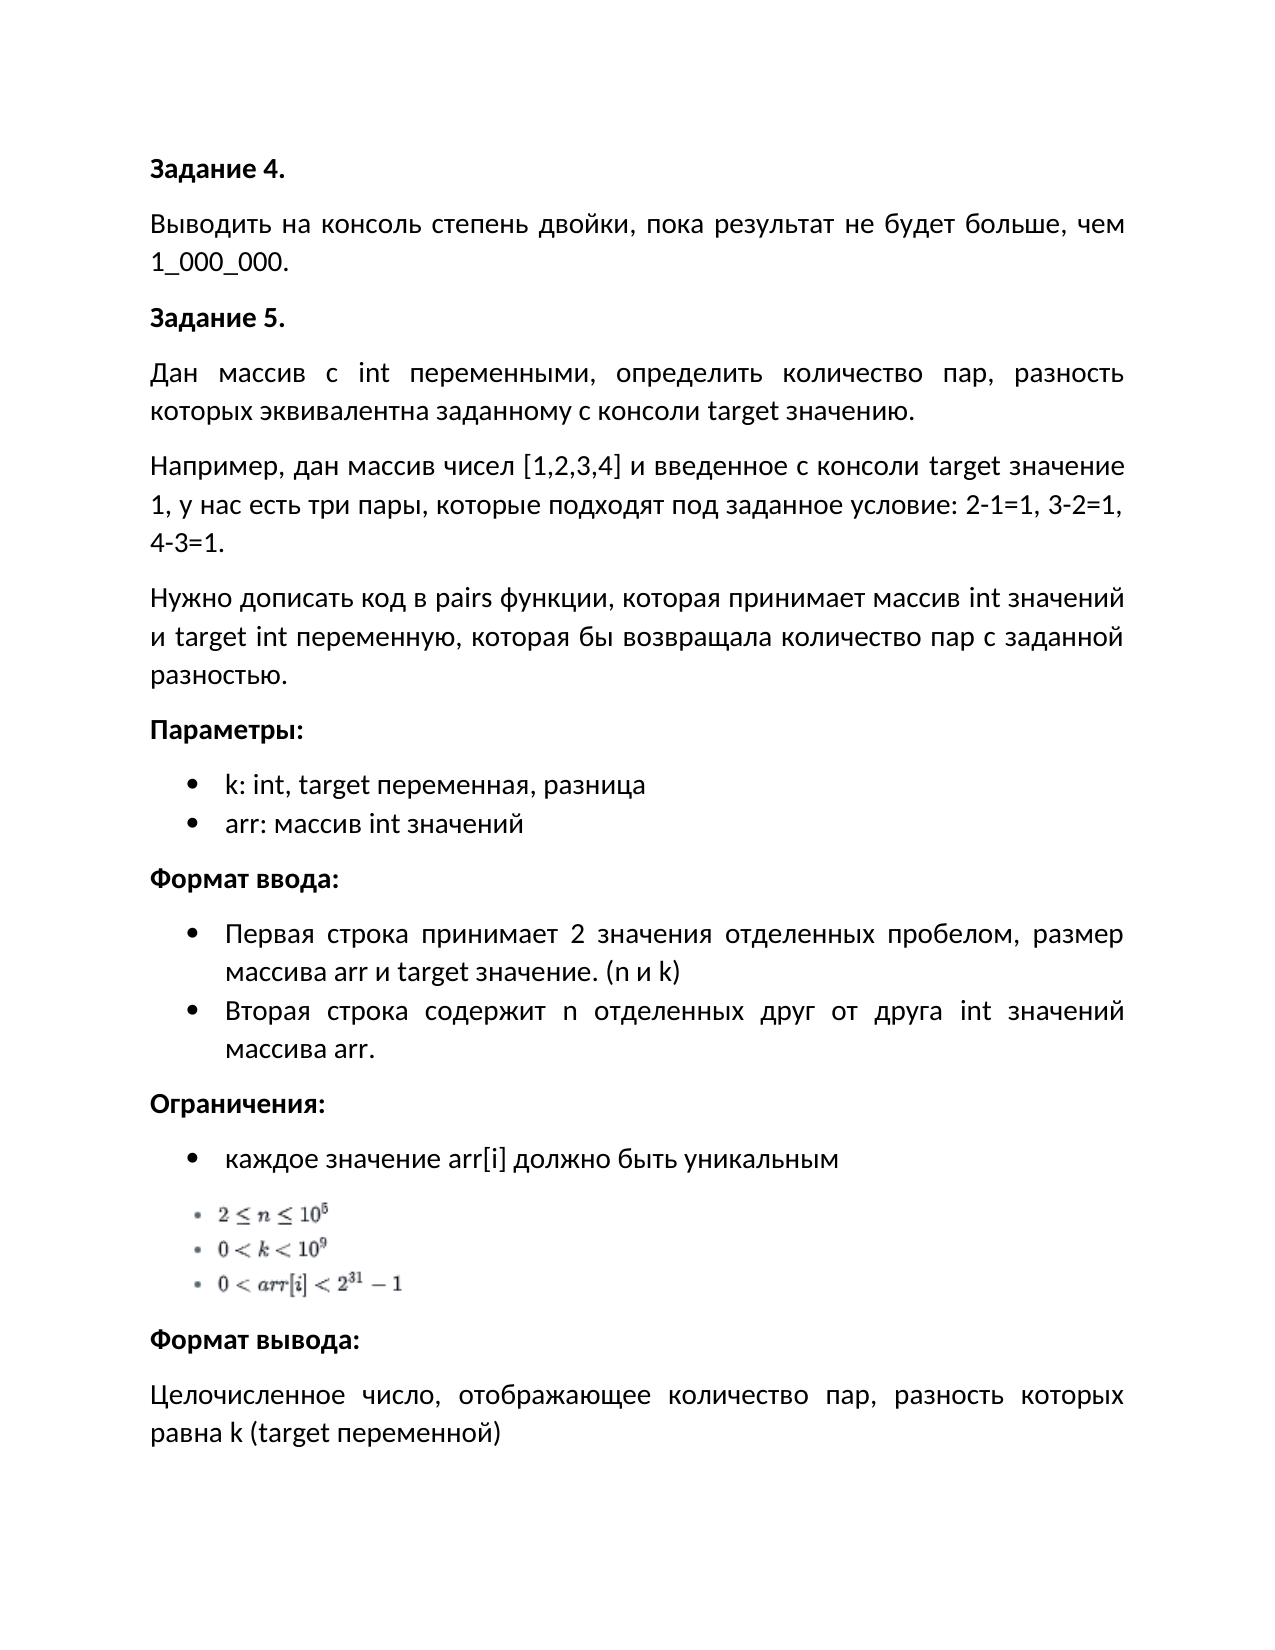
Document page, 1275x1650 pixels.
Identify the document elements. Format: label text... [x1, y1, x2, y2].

text Параметры: [150, 711, 1125, 747]
text Дан массив с int переменными, определить количество пар, разность которых эквивалентна заданному с консоли target значению. [150, 354, 1125, 428]
list arr: массив int значений [187, 805, 1125, 840]
list Вторая строка содержит n отделенных друг от друга int значений массива arr. [187, 992, 1125, 1066]
list Первая строка принимает 2 значения отделенных пробелом, размер массива arr и target значение. (n и k) [187, 915, 1125, 989]
text Ограничения: [150, 1085, 1125, 1121]
list каждое значение arr[i] должно быть уникальным [187, 1141, 1125, 1176]
text Выводить на консоль степень двойки, пока результат не будет больше, чем 1_000_000. [150, 205, 1125, 279]
list k: int, target переменная, разница [187, 766, 1125, 802]
text Например, дан массив чисел [1,2,3,4] и введенное с консоли target значение 1, у нас есть три пары, которые подходят под заданное условие: 2-1=1, 3-2=1, 4-3=1. [150, 447, 1125, 560]
picture [187, 1195, 466, 1302]
text Формат ввода: [150, 860, 1125, 896]
text Нужно дописать код в pairs функции, которая принимает массив int значений и target int переменную, которая бы возвращала количество пар с заданной разностью. [150, 579, 1125, 692]
text Целочисленное число, отображающее количество пар, разность которых равна k (target переменной) [150, 1376, 1125, 1450]
text Задание 5. [150, 299, 1125, 334]
text Формат вывода: [150, 1321, 1125, 1356]
text Задание 4. [150, 150, 1125, 186]
